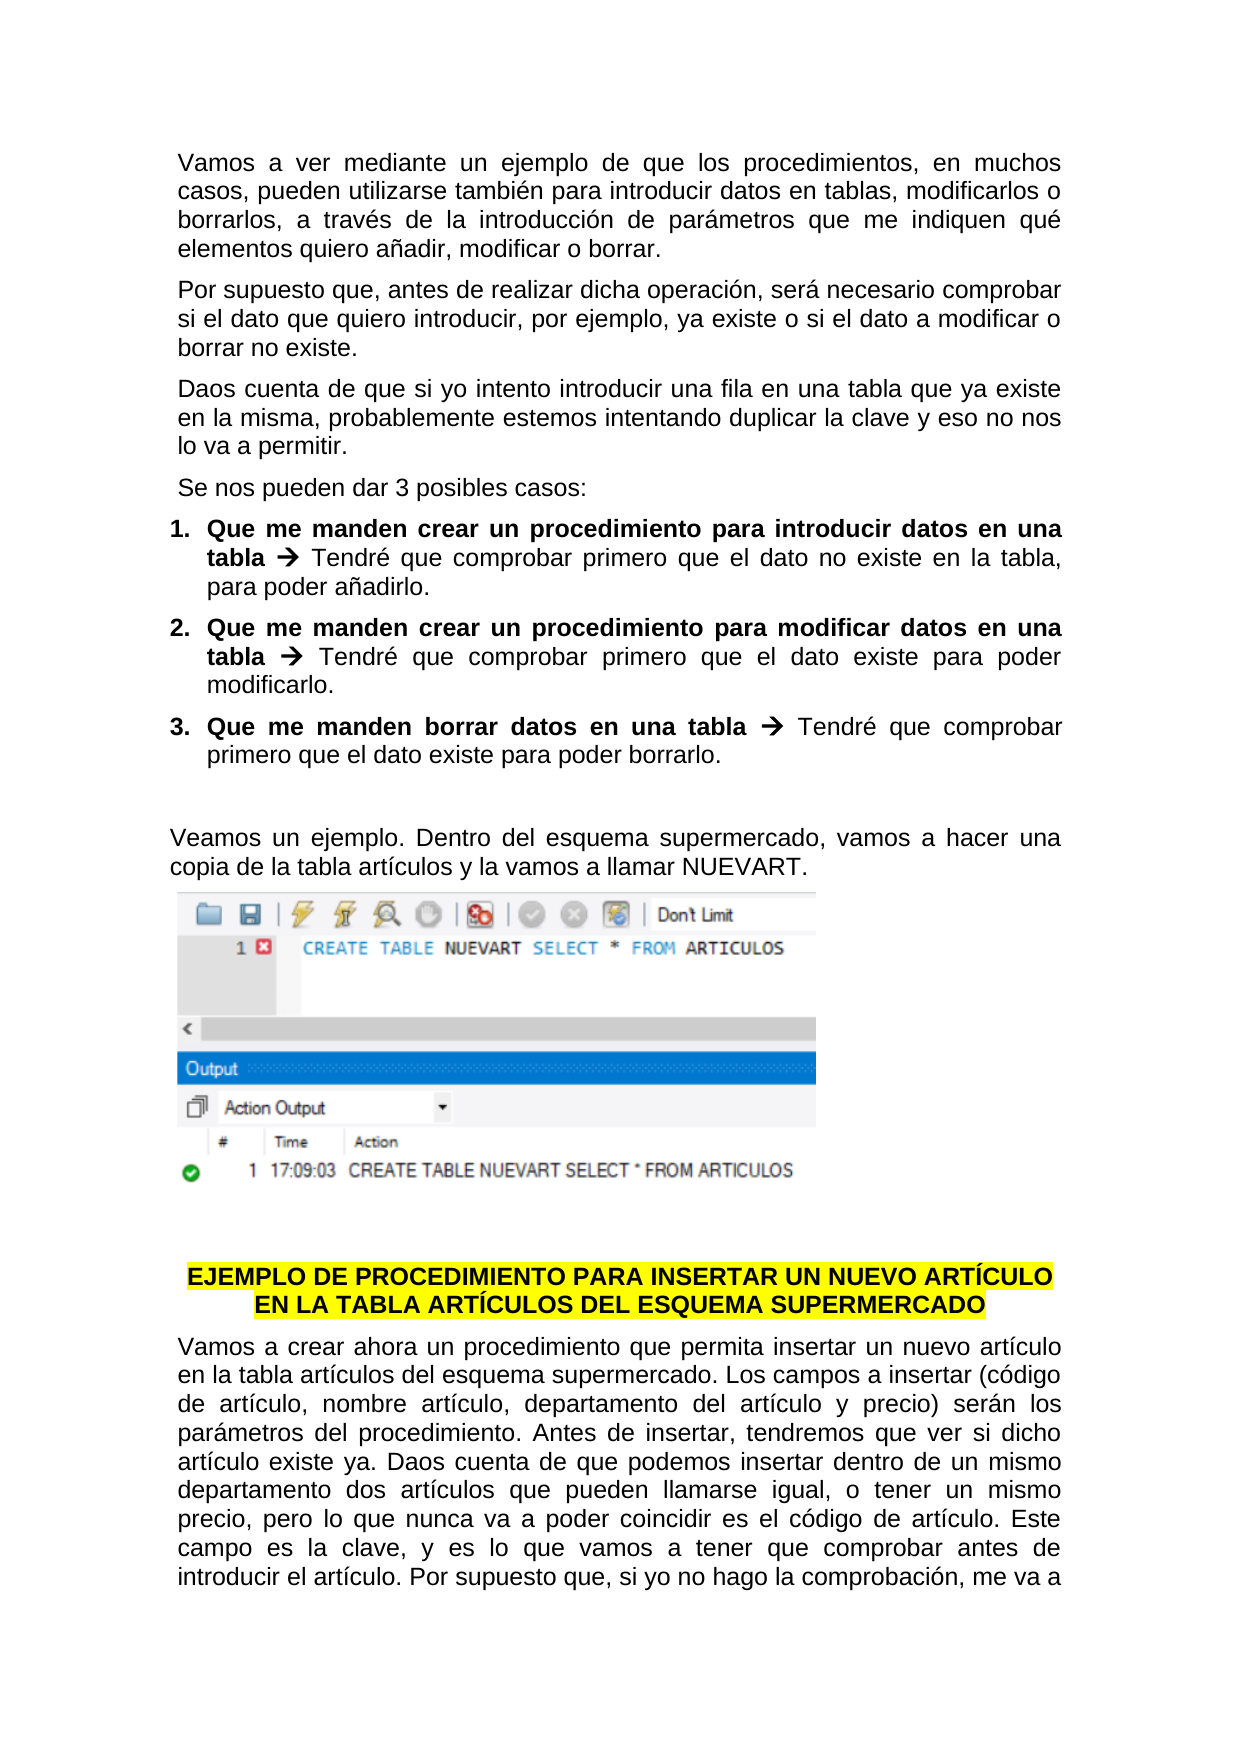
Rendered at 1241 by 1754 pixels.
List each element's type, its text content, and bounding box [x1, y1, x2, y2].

text Daos cuenta de que si yo intento introducir una fila en una tabla que ya existe en la misma, probablemente estemos intentando duplicar la clave y eso no nos lo va a permitir. [177, 374, 1063, 460]
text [177, 1332, 1063, 1590]
text Vamos a ver mediante un ejemplo de que los procedimientos, en muchos casos, pueden utilizarse también para introducir datos en tablas, modificarlos o borrarlos, a través de la introducción de parámetros que me indiquen qué elementos quiero añadir, modificar o borrar. [177, 148, 1063, 263]
list Que me manden crear un procedimiento para introducir datos en una tabla Tendré que comprobar primero que el dato no existe en la tabla, para poder añadirlo. [169, 514, 1063, 600]
list Que me manden borrar datos en una tabla Tendré que comprobar primero que el dato existe para poder borrarlo. [169, 712, 1063, 769]
picture [177, 892, 816, 1208]
text Se nos pueden dar 3 posibles casos: [177, 473, 1063, 501]
list Que me manden crear un procedimiento para modificar datos en una tabla Tendré que comprobar primero que el dato existe para poder modificarlo. [169, 613, 1063, 699]
text Por supuesto que, antes de realizar dicha operación, será necesario comprobar si el dato que quiero introducir, por ejemplo, ya existe o si el dato a modificar o borrar no existe. [177, 275, 1063, 361]
text Veamos un ejemplo. Dentro del esquema supermercado, vamos a hacer una copia de la tabla artículos y la vamos a llamar NUEVART. [169, 823, 1063, 880]
